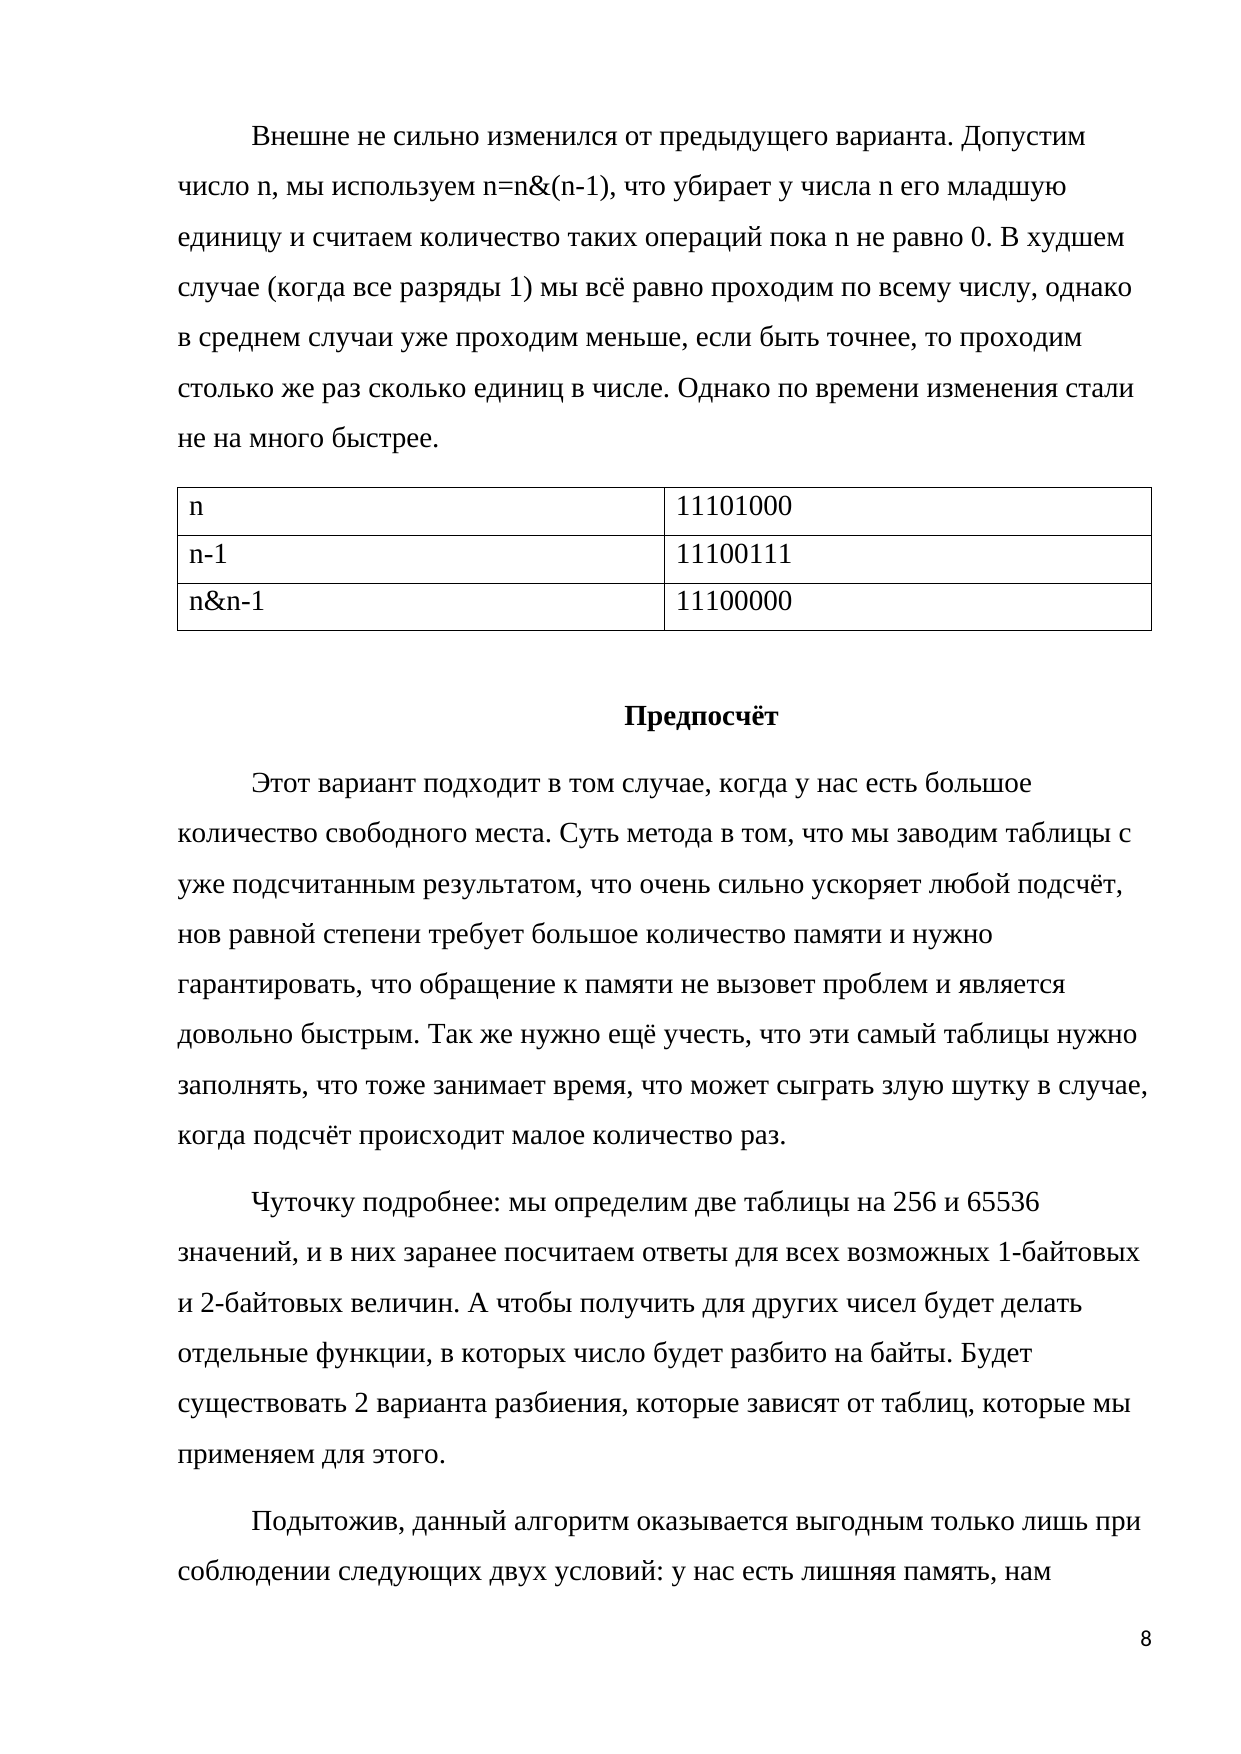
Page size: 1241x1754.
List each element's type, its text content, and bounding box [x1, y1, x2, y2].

text Предпосчёт [177, 698, 1152, 732]
table_cell 11100000 [665, 584, 1151, 630]
text Чуточку подробнее: мы определим две таблицы на 256 и 65536 значений, и в них заранее посчитаем ответы для всех возможных 1-байтовых и 2-байтовых величин. А чтобы получить для других чисел будет делать отдельные функции, в которых число будет разбито на байты. Будет существовать 2 варианта разбиения, которые зависят от таблиц, которые мы применяем для этого. [177, 1184, 1152, 1469]
text Внешне не сильно изменился от предыдущего варианта. Допустим число n, мы используем n=n&(n-1), что убирает у числа n его младшую единицу и считаем количество таких операций пока n не равно 0. В худшем случае (когда все разряды 1) мы всё равно проходим по всему числу, однако в среднем случаи уже проходим меньше, если быть точнее, то проходим столько же раз сколько единиц в числе. Однако по времени изменения стали не на много быстрее. [177, 118, 1152, 453]
table_header n [178, 488, 664, 535]
table_cell n&n-1 [178, 584, 664, 630]
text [177, 1503, 1152, 1587]
table_cell 11100111 [665, 536, 1151, 582]
table_cell n-1 [178, 536, 664, 582]
table_header 11101000 [665, 488, 1151, 535]
text Этот вариант подходит в том случае, когда у нас есть большое количество свободного места. Суть метода в том, что мы заводим таблицы с уже подсчитанным результатом, что очень сильно ускоряет любой подсчёт, нов равной степени требует большое количество памяти и нужно гарантировать, что обращение к памяти не вызовет проблем и является довольно быстрым. Так же нужно ещё учесть, что эти самый таблицы нужно заполнять, что тоже занимает время, что может сыграть злую шутку в случае, когда подсчёт происходит малое количество раз. [177, 765, 1152, 1151]
